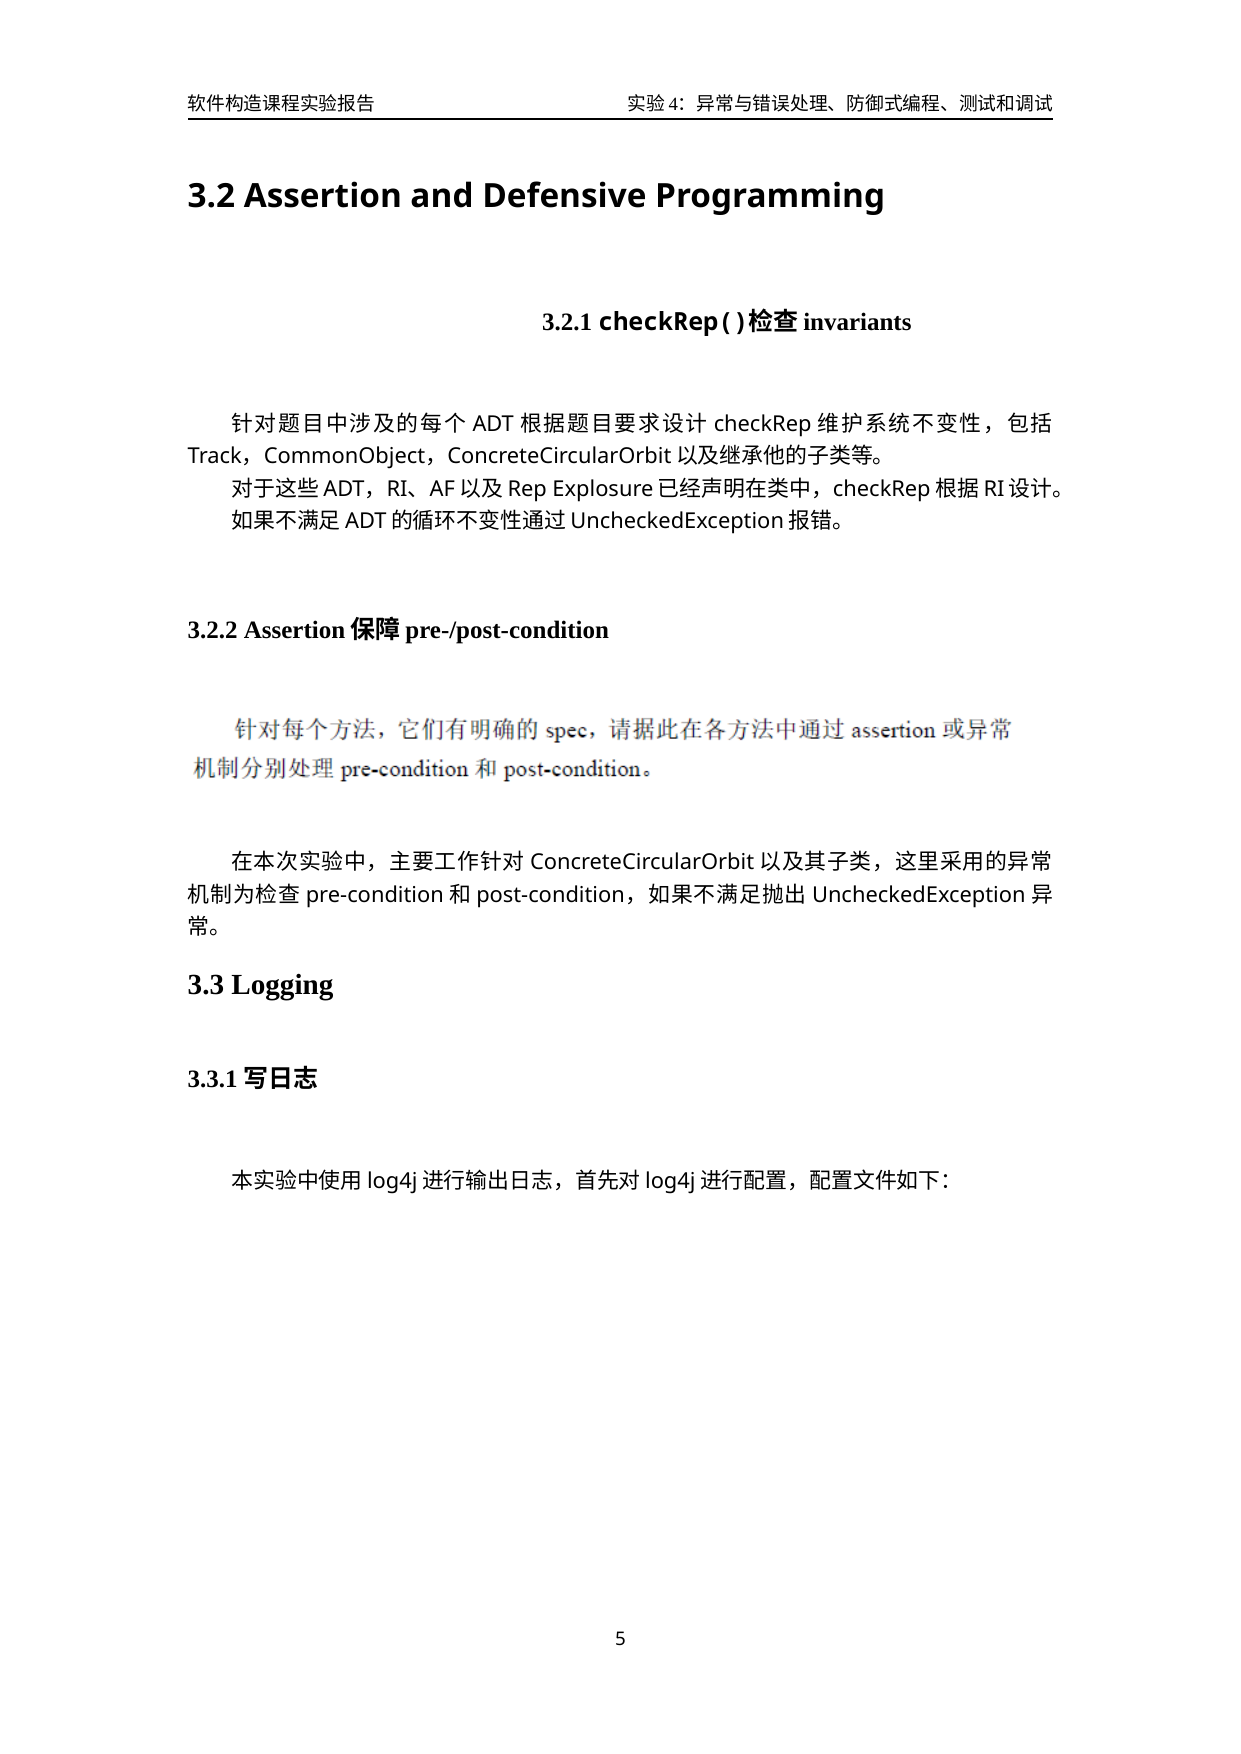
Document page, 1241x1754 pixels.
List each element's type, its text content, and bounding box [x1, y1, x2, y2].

subtitle Logging [187, 952, 1053, 1017]
subtitle checkRep()检查invariants [542, 287, 1053, 352]
text 针对题目中涉及的每个ADT根据题目要求设计checkRep维护系统不变性，包括Track，CommonObject，ConcreteCircularOrbit以及继承他的子类等。 [187, 406, 1053, 471]
text 如果不满足ADT的循环不变性通过UncheckedException报错。 [231, 503, 1053, 536]
text 对于这些ADT，RI、AF以及Rep Explosure已经声明在类中，checkRep根据RI设计。 [231, 471, 1053, 503]
text 本实验中使用log4j进行输出日志，首先对log4j进行配置，配置文件如下： [231, 1162, 1053, 1195]
picture [187, 713, 1053, 797]
subtitle 写日志 [187, 1044, 1053, 1109]
subtitle Assertion保障pre-/post-condition [187, 595, 1053, 660]
subtitle Assertion and Defensive Programming [187, 162, 1053, 227]
text 在本次实验中，主要工作针对ConcreteCircularOrbit以及其子类，这里采用的异常机制为检查pre-condition和post-condition，如果不满足抛出UncheckedException异常。 [187, 844, 1053, 941]
